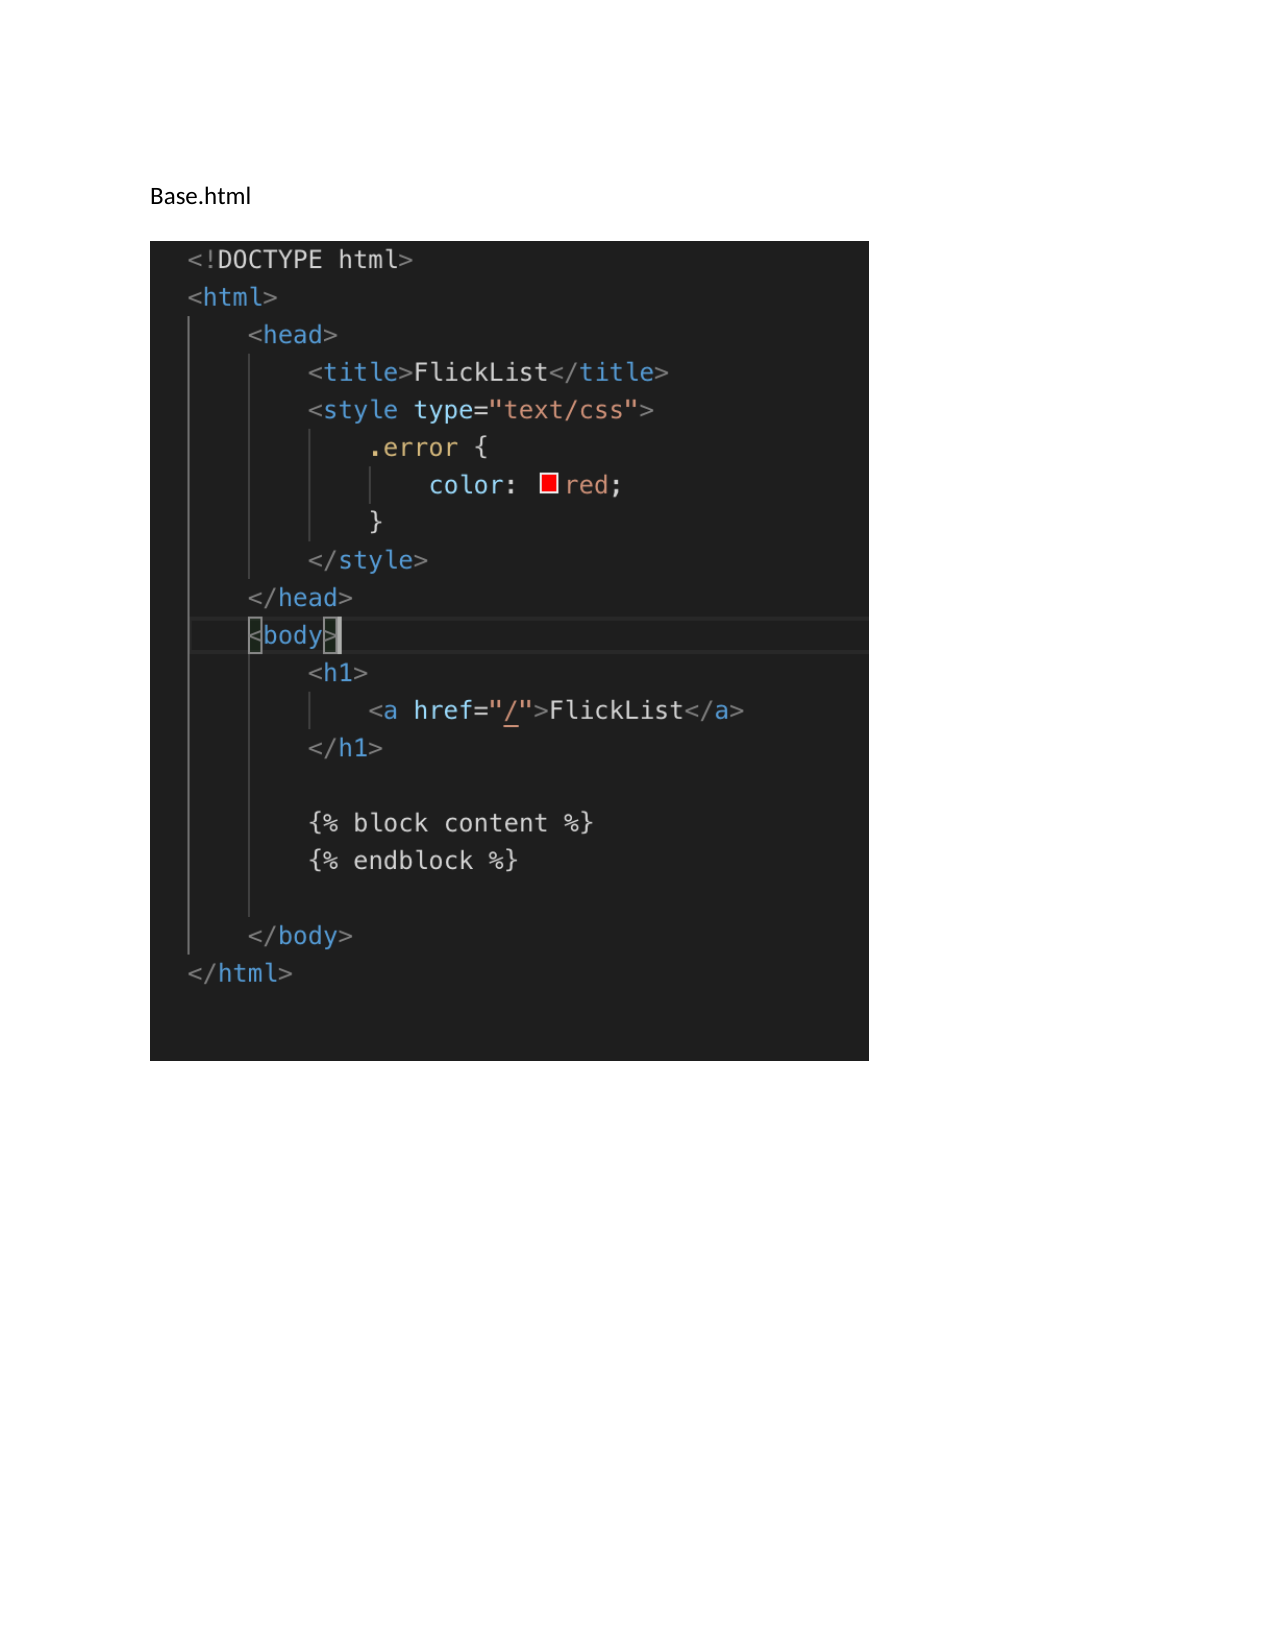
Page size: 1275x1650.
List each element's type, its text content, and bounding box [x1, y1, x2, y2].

picture [150, 241, 869, 1061]
text Base.html [150, 181, 1125, 211]
